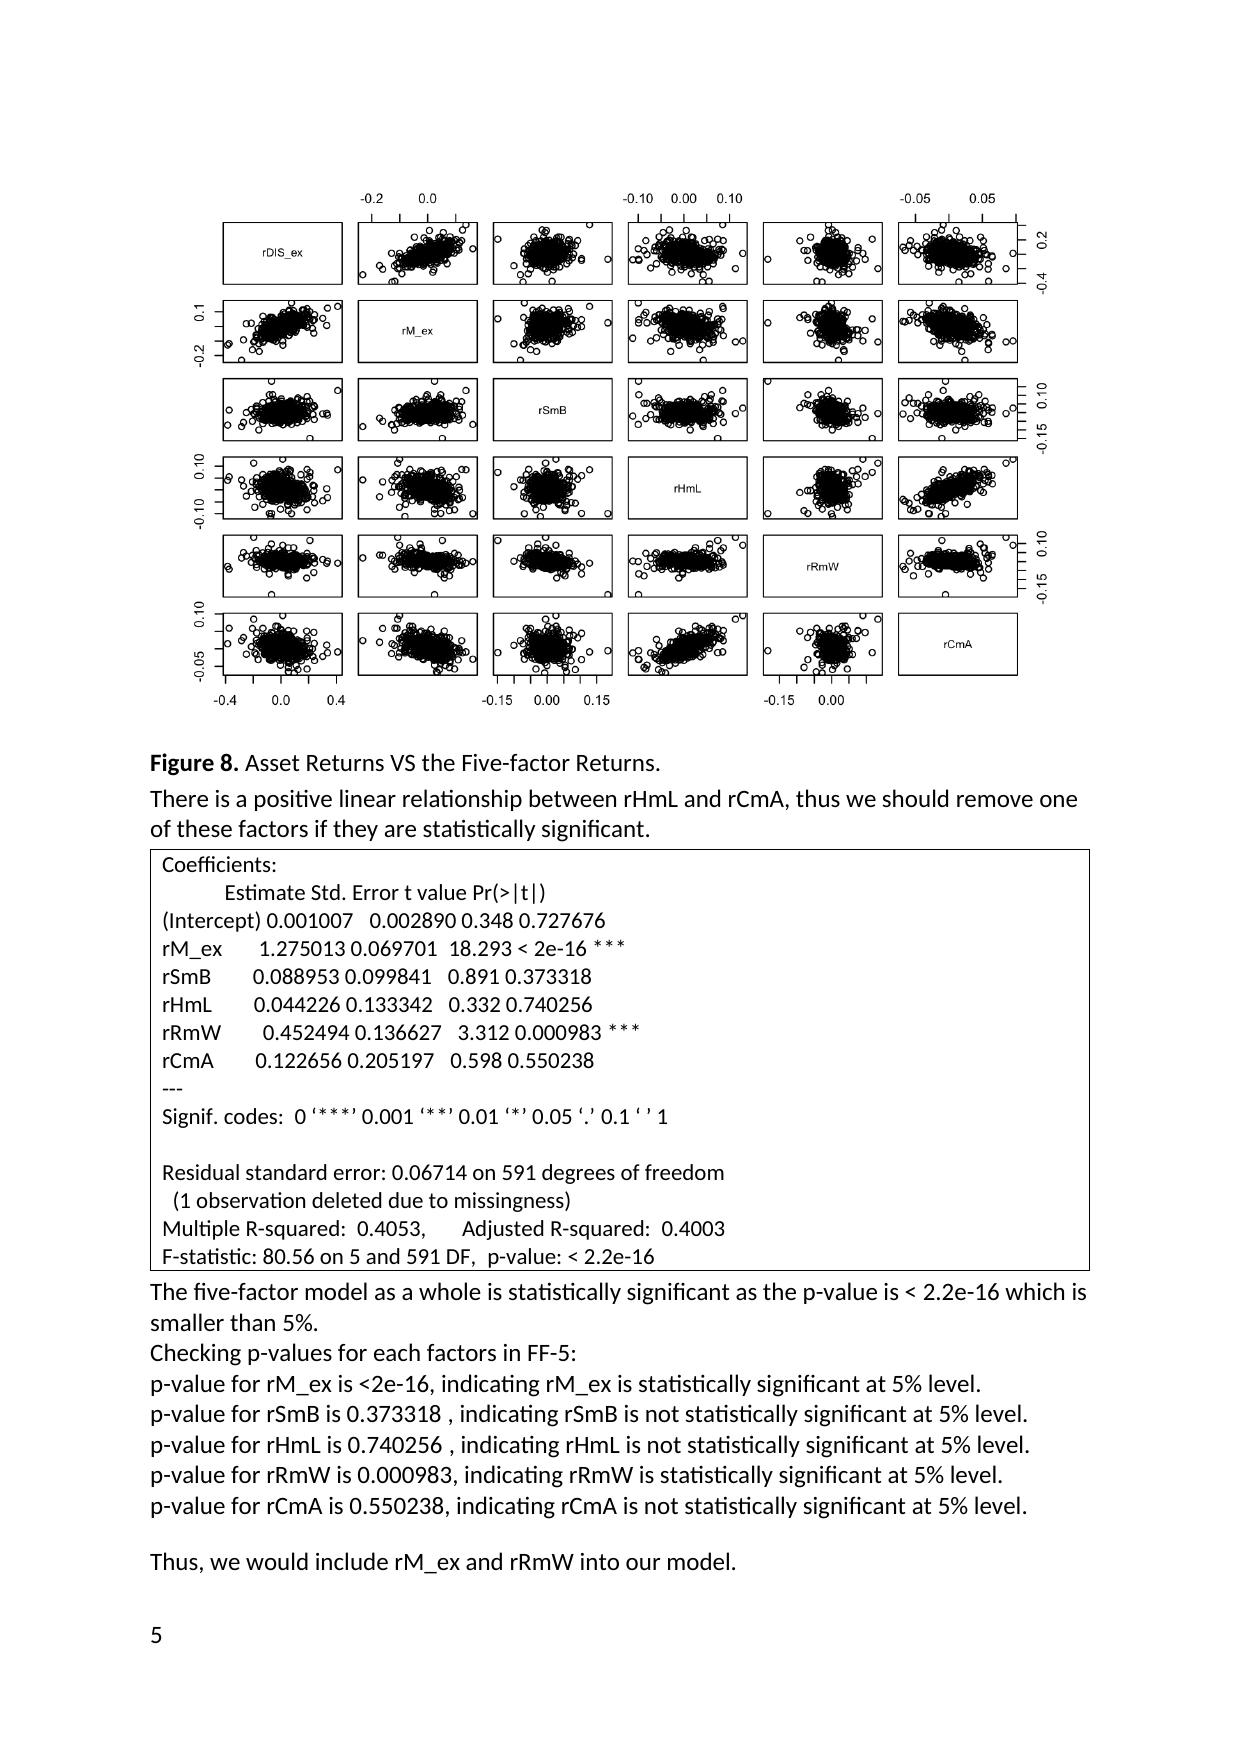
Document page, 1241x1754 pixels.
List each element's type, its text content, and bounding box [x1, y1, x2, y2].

text Thus, we would include rM_ex and rRmW into our model. [150, 1546, 1090, 1576]
text p-value for rSmB is 0.373318 , indicating rSmB is not statistically significant at 5% level. [150, 1398, 1090, 1429]
text p-value for rRmW is 0.000983, indicating rRmW is statistically significant at 5% level. [150, 1459, 1090, 1490]
text There is a positive linear relationship between rHmL and rCmA, thus we should remove one of these factors if they are statistically significant. [150, 783, 1090, 844]
text The five-factor model as a whole is statistically significant as the p-value is < 2.2e-16 which is smaller than 5%. [150, 1276, 1090, 1337]
text p-value for rCmA is 0.550238, indicating rCmA is not statistically significant at 5% level. [150, 1490, 1090, 1521]
picture [150, 150, 1090, 748]
text Figure 8. Asset Returns VS the Five-factor Returns. [150, 748, 1090, 778]
text Checking p-values for each factors in FF-5: [150, 1337, 1090, 1368]
table_header Coefficients: Estimate Std. Error t value Pr(>|t|) (Intercept) 0.001007 0.002890 0.348 0.727676 rM_ex 1.275013 0.069701 18.293 < 2e-16 *** rSmB 0.088953 0.099841 0.891 0.373318 rHmL 0.044226 0.133342 0.332 0.740256 rRmW 0.452494 0.136627 3.312 0.000983 *** rCmA 0.122656 0.205197 0.598 0.550238 --- Signif. codes: 0 ‘***’ 0.001 ‘**’ 0.01 ‘*’ 0.05 ‘.’ 0.1 ‘ ’ 1 Residual standard error: 0.06714 on 591 degrees of freedom (1 observation deleted due to missingness) Multiple R-squared: 0.4053, Adjusted R-squared: 0.4003 F-statistic: 80.56 on 5 and 591 DF, p-value: < 2.2e-16 [151, 850, 1089, 1270]
text p-value for rM_ex is <2e-16, indicating rM_ex is statistically significant at 5% level. [150, 1368, 1090, 1398]
text p-value for rHmL is 0.740256 , indicating rHmL is not statistically significant at 5% level. [150, 1429, 1090, 1459]
